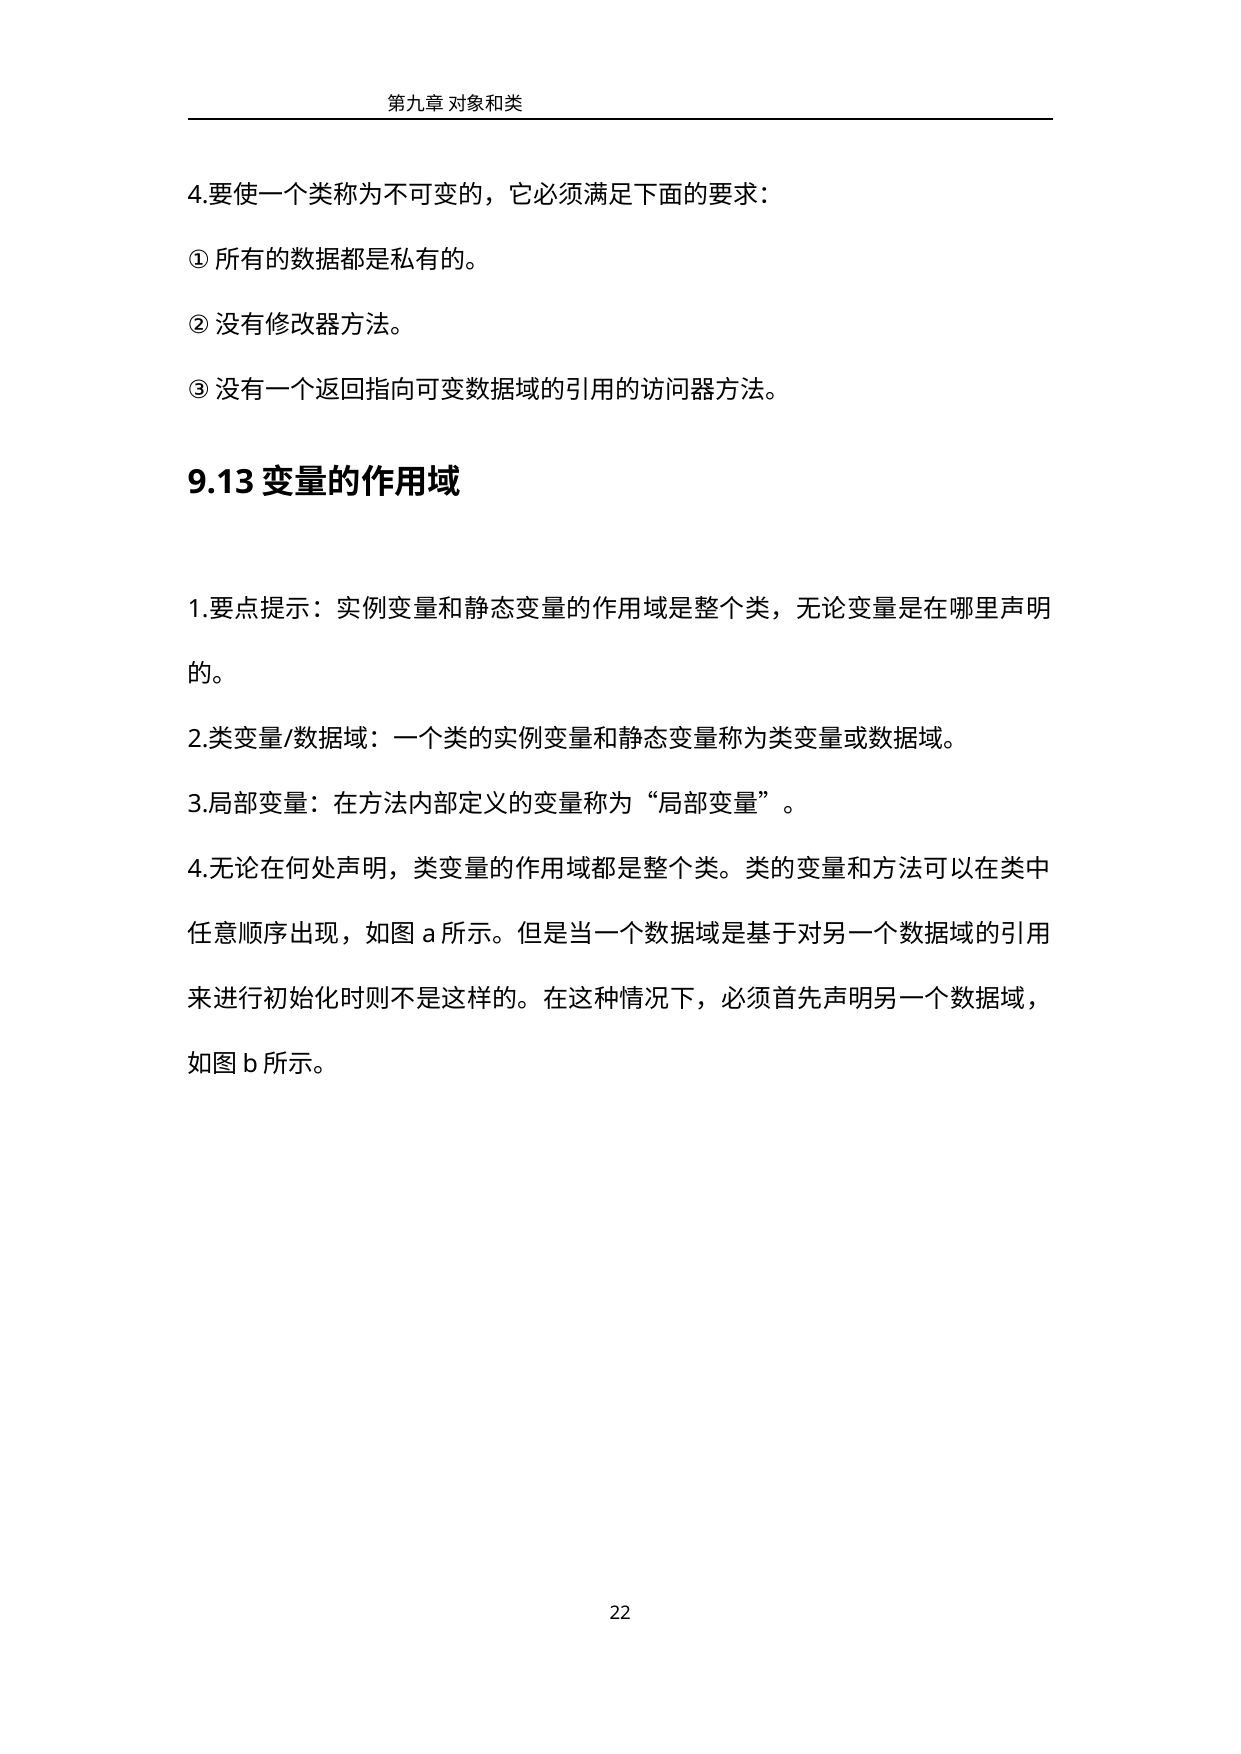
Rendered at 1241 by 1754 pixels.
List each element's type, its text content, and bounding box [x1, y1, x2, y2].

text 3.局部变量：在方法内部定义的变量称为“局部变量”。 [187, 769, 1053, 834]
subtitle 9.13变量的作用域 [187, 447, 1053, 512]
text 1.要点提示：实例变量和静态变量的作用域是整个类，无论变量是在哪里声明的。 [187, 574, 1053, 704]
text ②没有修改器方法。 [187, 290, 1053, 355]
text ③没有一个返回指向可变数据域的引用的访问器方法。 [187, 355, 1053, 420]
text 2.类变量/数据域：一个类的实例变量和静态变量称为类变量或数据域。 [187, 704, 1053, 769]
text ①所有的数据都是私有的。 [187, 225, 1053, 290]
text 4.无论在何处声明，类变量的作用域都是整个类。类的变量和方法可以在类中任意顺序出现，如图a所示。但是当一个数据域是基于对另一个数据域的引用来进行初始化时则不是这样的。在这种情况下，必须首先声明另一个数据域，如图b所示。 [187, 834, 1053, 1094]
text 4.要使一个类称为不可变的，它必须满足下面的要求： [187, 160, 1053, 225]
